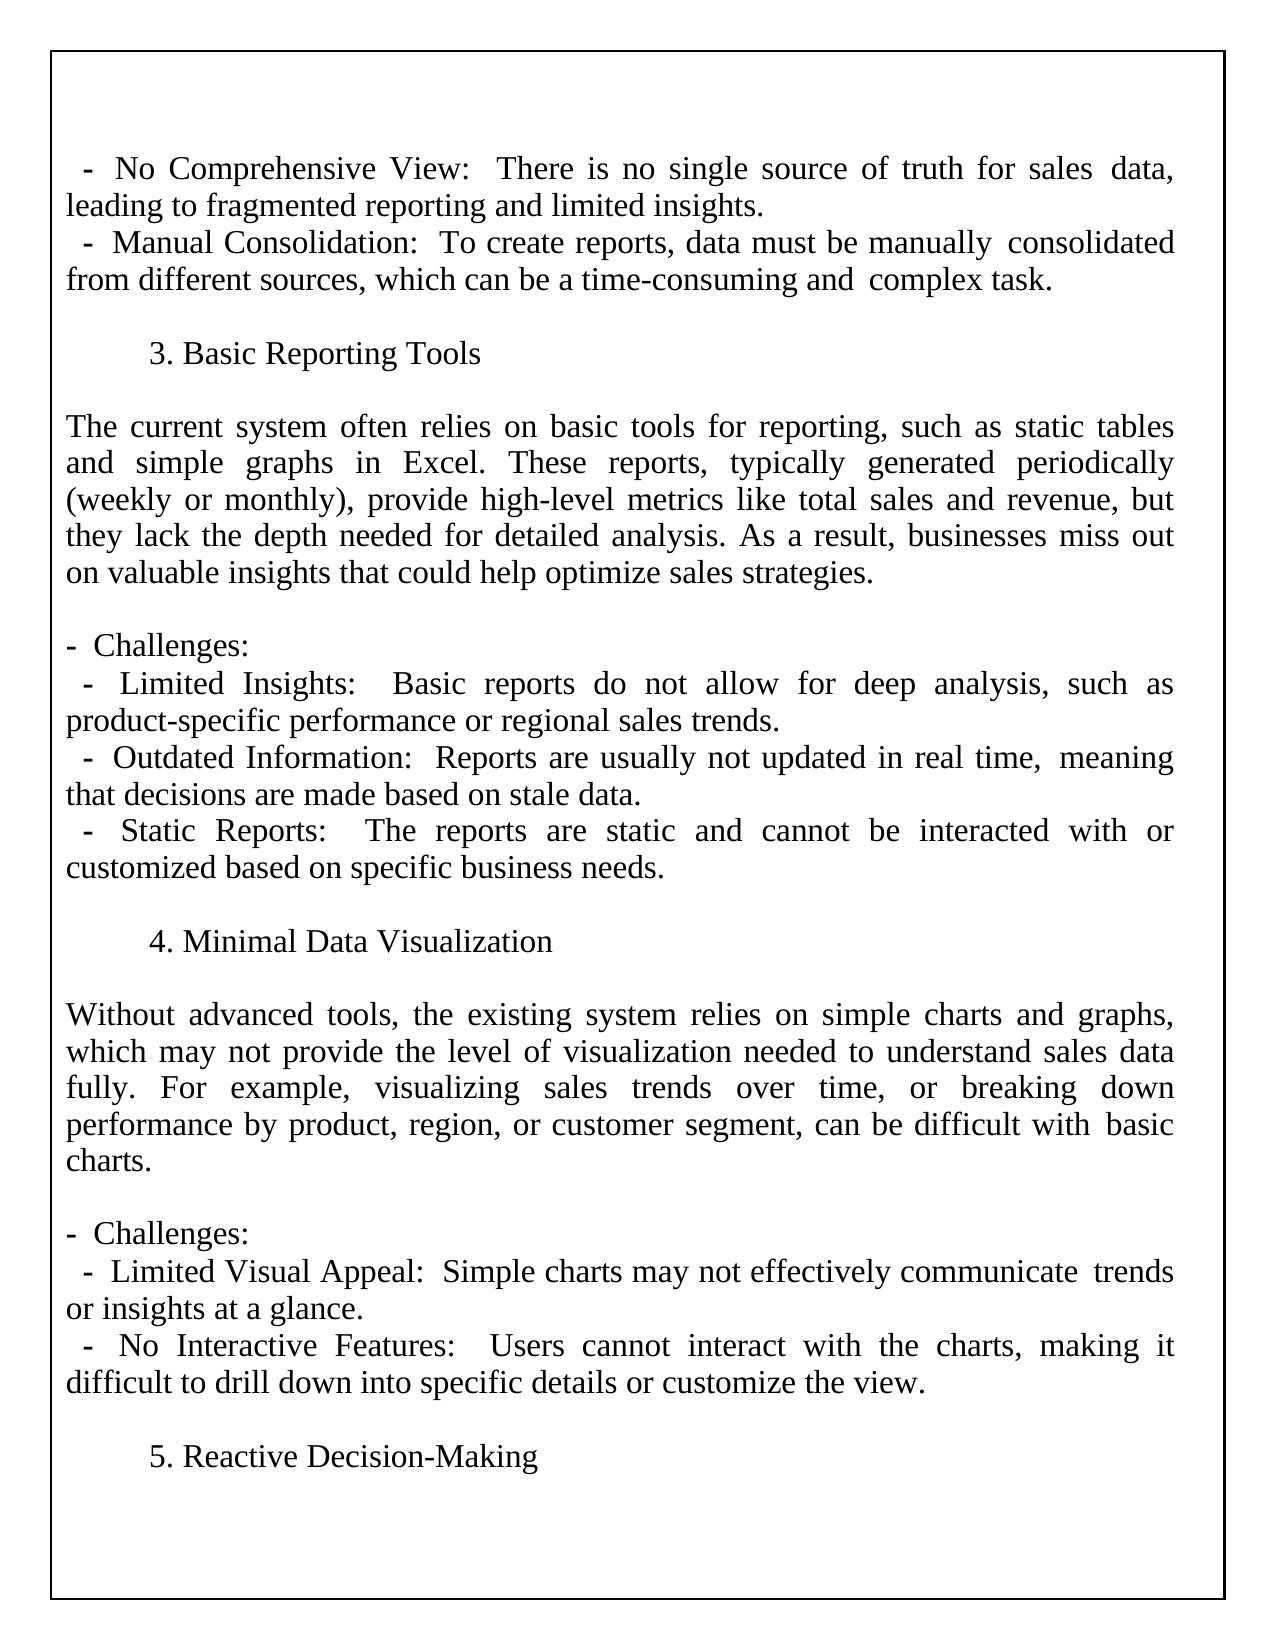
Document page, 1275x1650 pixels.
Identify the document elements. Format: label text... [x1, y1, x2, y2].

text 5. Reactive Decision-Making [66, 1436, 1175, 1474]
list Static Reports: The reports are static and cannot be interacted with or customized based on specific business needs. [66, 812, 1175, 886]
text Without advanced tools, the existing system relies on simple charts and graphs, which may not provide the level of visualization needed to understand sales data fully. For example, visualizing sales trends over time, or breaking down performance by product, region, or customer segment, can be difficult with basic charts. [66, 997, 1175, 1179]
list Limited Insights: Basic reports do not allow for deep analysis, such as product-specific performance or regional sales trends. [66, 665, 1175, 739]
list No Comprehensive View: There is no single source of truth for sales data, leading to fragmented reporting and limited insights. [66, 150, 1175, 224]
list Outdated Information: Reports are usually not updated in real time, meaning that decisions are made based on stale data. [66, 739, 1175, 812]
list Challenges: [66, 626, 1175, 664]
text 3. Basic Reporting Tools [66, 333, 1175, 372]
list Manual Consolidation: To create reports, data must be manually consolidated from different sources, which can be a time-consuming and complex task. [66, 224, 1175, 297]
list Limited Visual Appeal: Simple charts may not effectively communicate trends or insights at a glance. [66, 1253, 1175, 1327]
text 4. Minimal Data Visualization [66, 921, 1175, 960]
list No Interactive Features: Users cannot interact with the charts, making it difficult to drill down into specific details or customize the view. [66, 1327, 1175, 1400]
list Challenges: [66, 1214, 1175, 1252]
text The current system often relies on basic tools for reporting, such as static tables and simple graphs in Excel. These reports, typically generated periodically (weekly or monthly), provide high-level metrics like total sales and revenue, but they lack the depth needed for detailed analysis. As a result, businesses miss out on valuable insights that could help optimize sales strategies. [66, 408, 1175, 591]
